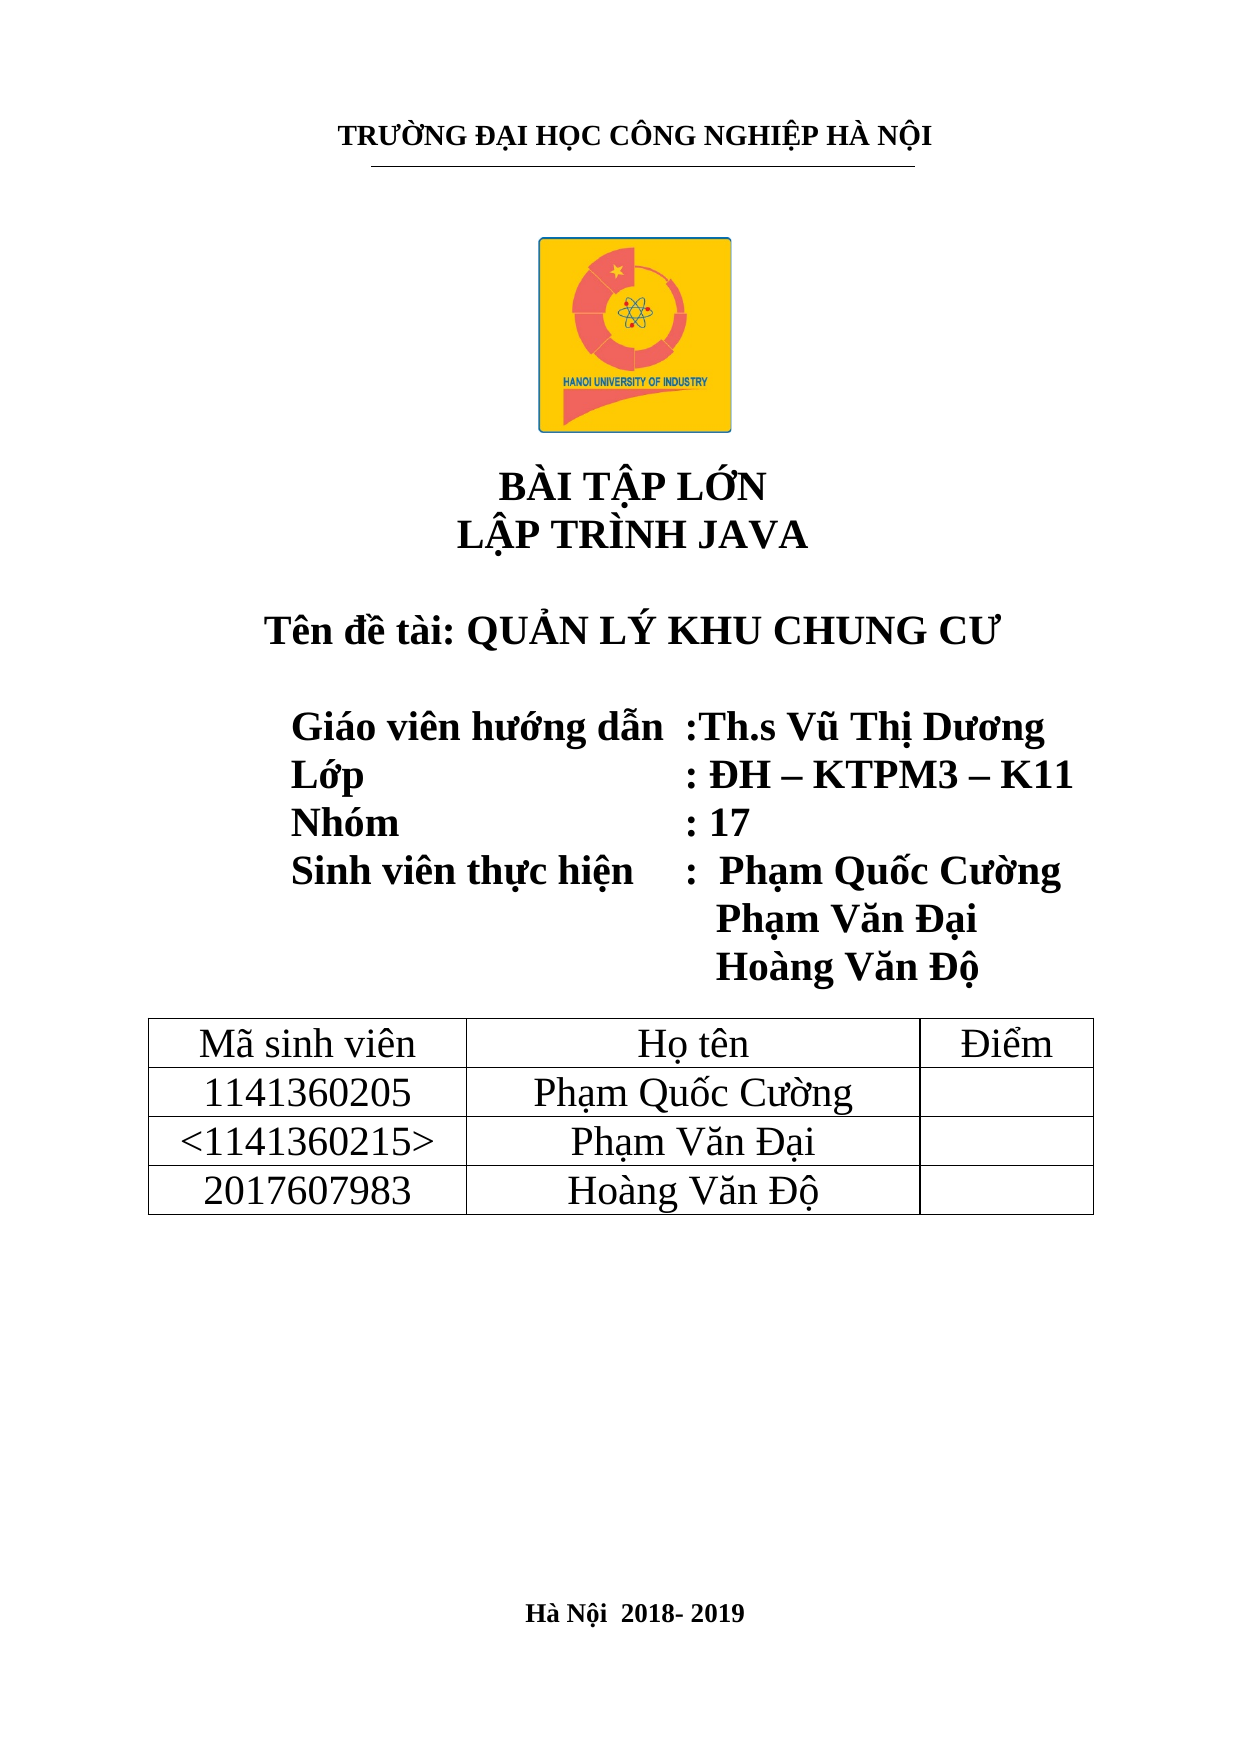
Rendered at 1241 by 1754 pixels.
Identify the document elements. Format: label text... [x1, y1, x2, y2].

text TRƯỜNG ĐẠI HỌC CÔNG NGHIỆP HÀ NỘI [148, 118, 1122, 152]
text Hà Nội 2018- 2019 [148, 1597, 1122, 1628]
picture [538, 237, 732, 433]
